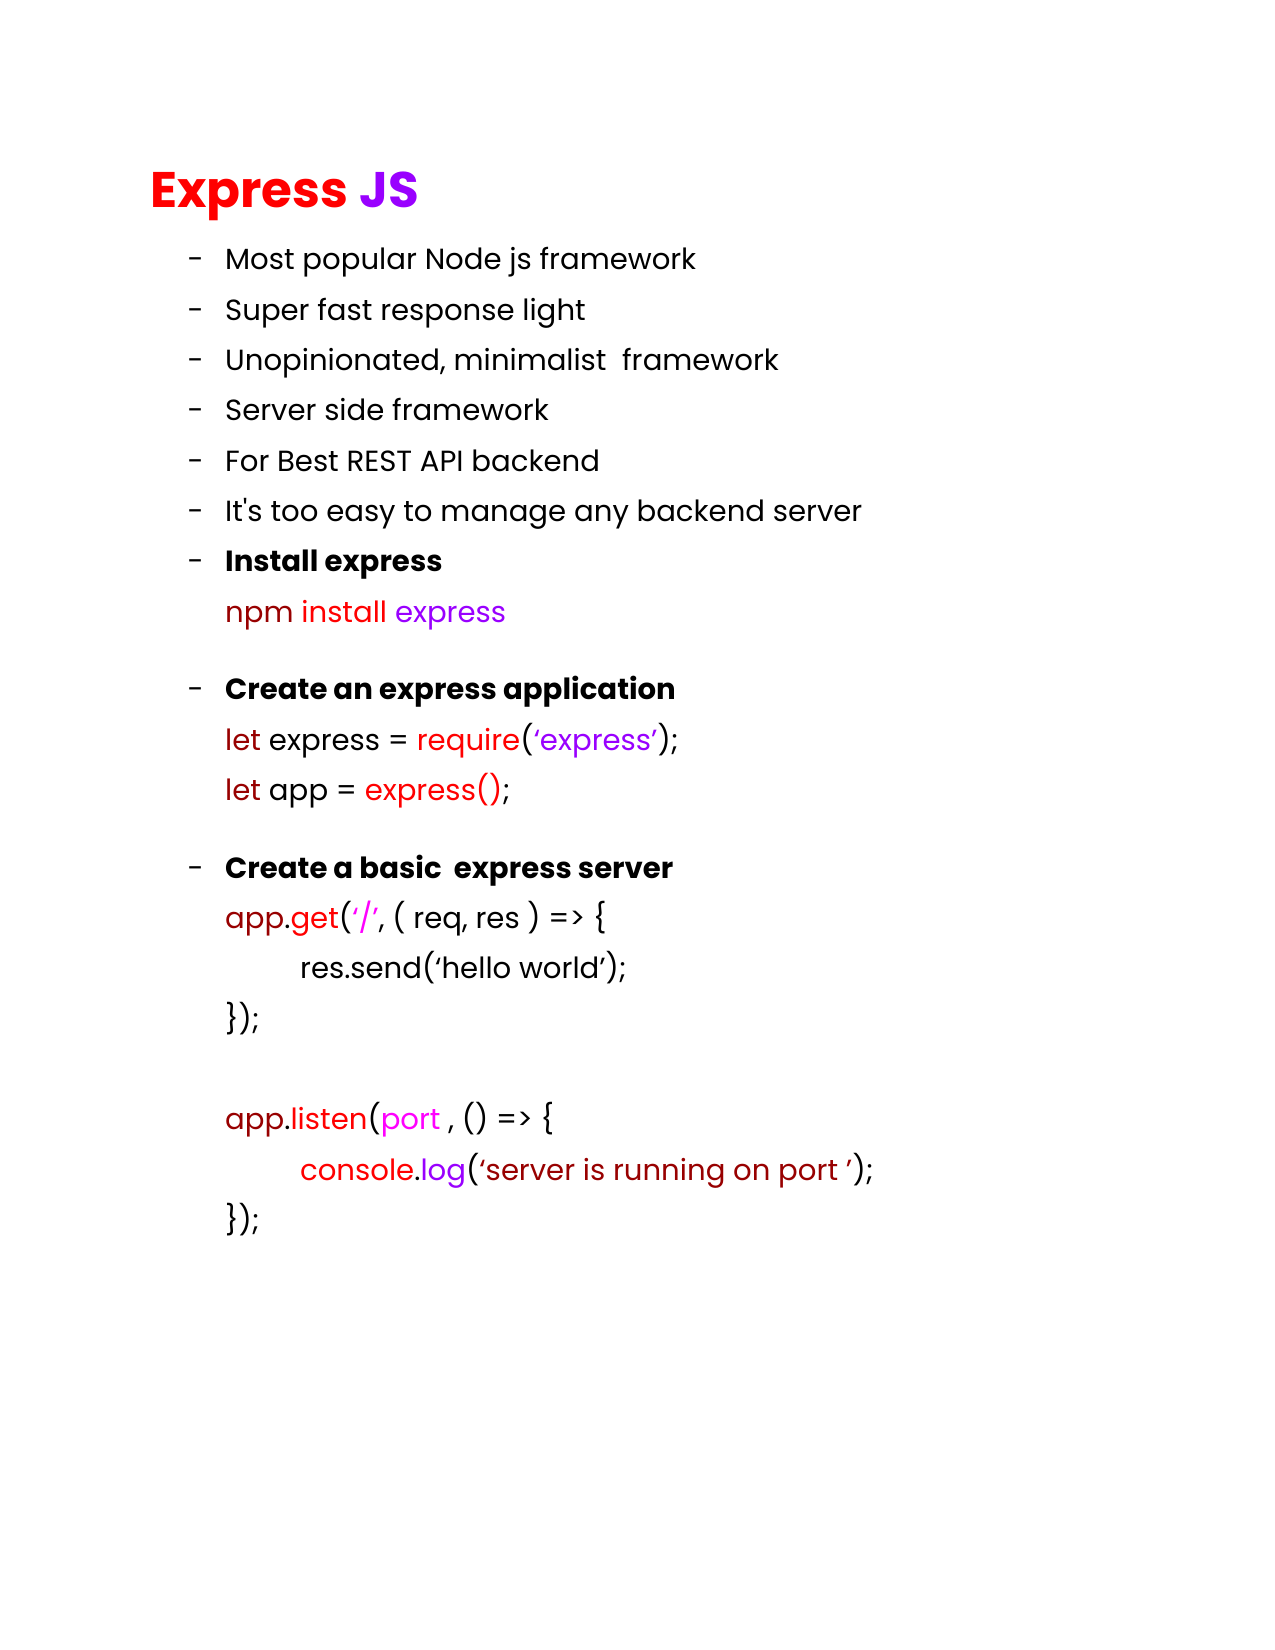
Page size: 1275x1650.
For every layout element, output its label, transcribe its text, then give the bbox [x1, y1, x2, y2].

list Install express npm install express [187, 538, 1125, 662]
list Server side framework [187, 387, 1125, 431]
list Most popular Node js framework [187, 236, 1125, 280]
list For Best REST API backend [187, 437, 1125, 481]
list It's too easy to manage any backend server [187, 488, 1125, 532]
list Create an express application let express = require(‘express’); let app = express(); [187, 666, 1125, 841]
list Create a basic express server app.get(‘/’, ( req, res ) => { res.send(‘hello world’); }); app.listen(port , () => { console.log(‘server is running on port ’); }); [187, 845, 1125, 1241]
list Unopinionated, minimalist framework [187, 337, 1125, 381]
text Express JS [150, 150, 1125, 225]
list Super fast response light [187, 287, 1125, 330]
